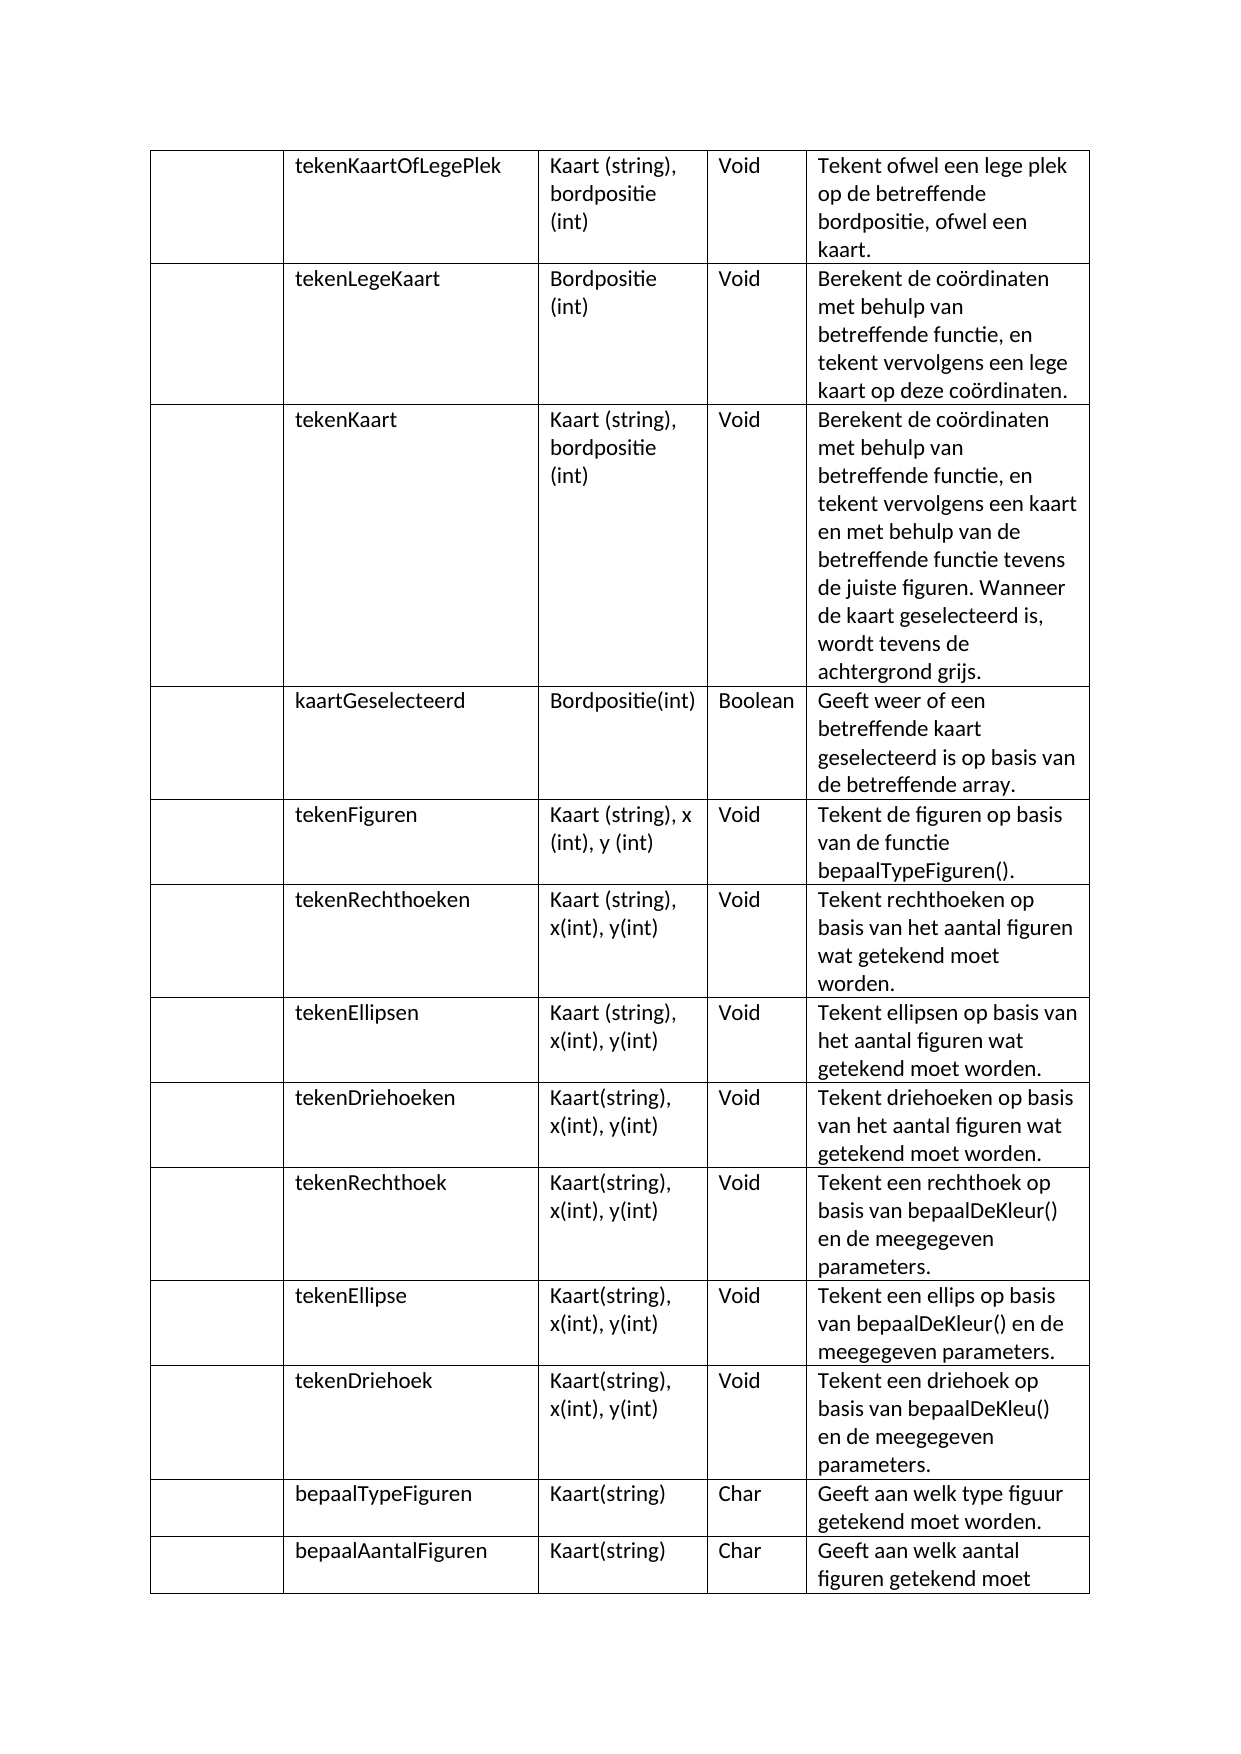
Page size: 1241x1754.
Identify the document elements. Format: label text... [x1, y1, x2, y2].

table_cell Kaart (string), x (int), y (int) [539, 800, 707, 884]
table_cell tekenKaartOfLegePlek [284, 151, 538, 263]
table_cell tekenEllipse [284, 1281, 538, 1365]
table_cell Void [708, 1083, 806, 1167]
table_cell [151, 1281, 283, 1365]
table_cell Tekent de figuren op basis van de functie bepaalTypeFiguren(). [807, 800, 1089, 884]
table_cell Tekent een rechthoek op basis van bepaalDeKleur() en de meegegeven parameters. [807, 1168, 1089, 1280]
table_cell Bordpositie(int) [539, 687, 707, 799]
table_cell [151, 264, 283, 404]
table_cell Kaart (string), bordpositie (int) [539, 151, 707, 263]
table_cell tekenDriehoek [284, 1366, 538, 1478]
table_cell Berekent de coördinaten met behulp van betreffende functie, en tekent vervolgens een lege kaart op deze coördinaten. [807, 264, 1089, 404]
table_cell Void [708, 885, 806, 997]
table_cell Tekent driehoeken op basis van het aantal figuren wat getekend moet worden. [807, 1083, 1089, 1167]
table_cell tekenRechthoek [284, 1168, 538, 1280]
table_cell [807, 1537, 1089, 1593]
table_cell [151, 687, 283, 799]
table_cell tekenFiguren [284, 800, 538, 884]
table_cell bepaalTypeFiguren [284, 1480, 538, 1536]
table_cell bepaalAantalFiguren [284, 1537, 538, 1593]
table_cell Void [708, 264, 806, 404]
table_cell Void [708, 1168, 806, 1280]
table_cell tekenDriehoeken [284, 1083, 538, 1167]
table_cell kaartGeselecteerd [284, 687, 538, 799]
table_cell Kaart(string), x(int), y(int) [539, 1281, 707, 1365]
table_cell Void [708, 998, 806, 1082]
table_cell Void [708, 151, 806, 263]
table_cell Kaart(string), x(int), y(int) [539, 1083, 707, 1167]
table_cell Char [708, 1537, 806, 1593]
table_cell Kaart (string), x(int), y(int) [539, 885, 707, 997]
table_cell Void [708, 405, 806, 686]
table_cell tekenEllipsen [284, 998, 538, 1082]
table_cell Void [708, 1281, 806, 1365]
table_cell [151, 1366, 283, 1478]
table_cell Tekent ofwel een lege plek op de betreffende bordpositie, ofwel een kaart. [807, 151, 1089, 263]
table_cell [151, 151, 283, 263]
table_cell tekenKaart [284, 405, 538, 686]
table_cell [151, 1537, 283, 1593]
table_cell Geeft weer of een betreffende kaart geselecteerd is op basis van de betreffende array. [807, 687, 1089, 799]
table_cell Tekent ellipsen op basis van het aantal figuren wat getekend moet worden. [807, 998, 1089, 1082]
table_cell Kaart(string) [539, 1537, 707, 1593]
table_cell tekenLegeKaart [284, 264, 538, 404]
table_cell Kaart (string), bordpositie (int) [539, 405, 707, 686]
table_cell Kaart(string), x(int), y(int) [539, 1366, 707, 1478]
table_cell Bordpositie (int) [539, 264, 707, 404]
table_cell Kaart(string), x(int), y(int) [539, 1168, 707, 1280]
table_cell [151, 1480, 283, 1536]
table_cell Tekent een driehoek op basis van bepaalDeKleu() en de meegegeven parameters. [807, 1366, 1089, 1478]
table_cell [151, 1083, 283, 1167]
table_cell tekenRechthoeken [284, 885, 538, 997]
table_cell [151, 885, 283, 997]
table_cell [151, 998, 283, 1082]
table_cell [151, 800, 283, 884]
table_cell Boolean [708, 687, 806, 799]
table_cell Tekent rechthoeken op basis van het aantal figuren wat getekend moet worden. [807, 885, 1089, 997]
table_cell Kaart(string) [539, 1480, 707, 1536]
table_cell Void [708, 800, 806, 884]
table_cell Berekent de coördinaten met behulp van betreffende functie, en tekent vervolgens een kaart en met behulp van de betreffende functie tevens de juiste figuren. Wanneer de kaart geselecteerd is, wordt tevens de achtergrond grijs. [807, 405, 1089, 686]
table_cell Char [708, 1480, 806, 1536]
table_cell [151, 1168, 283, 1280]
table_cell Tekent een ellips op basis van bepaalDeKleur() en de meegegeven parameters. [807, 1281, 1089, 1365]
table_cell Geeft aan welk type figuur getekend moet worden. [807, 1480, 1089, 1536]
table_cell [151, 405, 283, 686]
table_cell Void [708, 1366, 806, 1478]
table_cell Kaart (string), x(int), y(int) [539, 998, 707, 1082]
